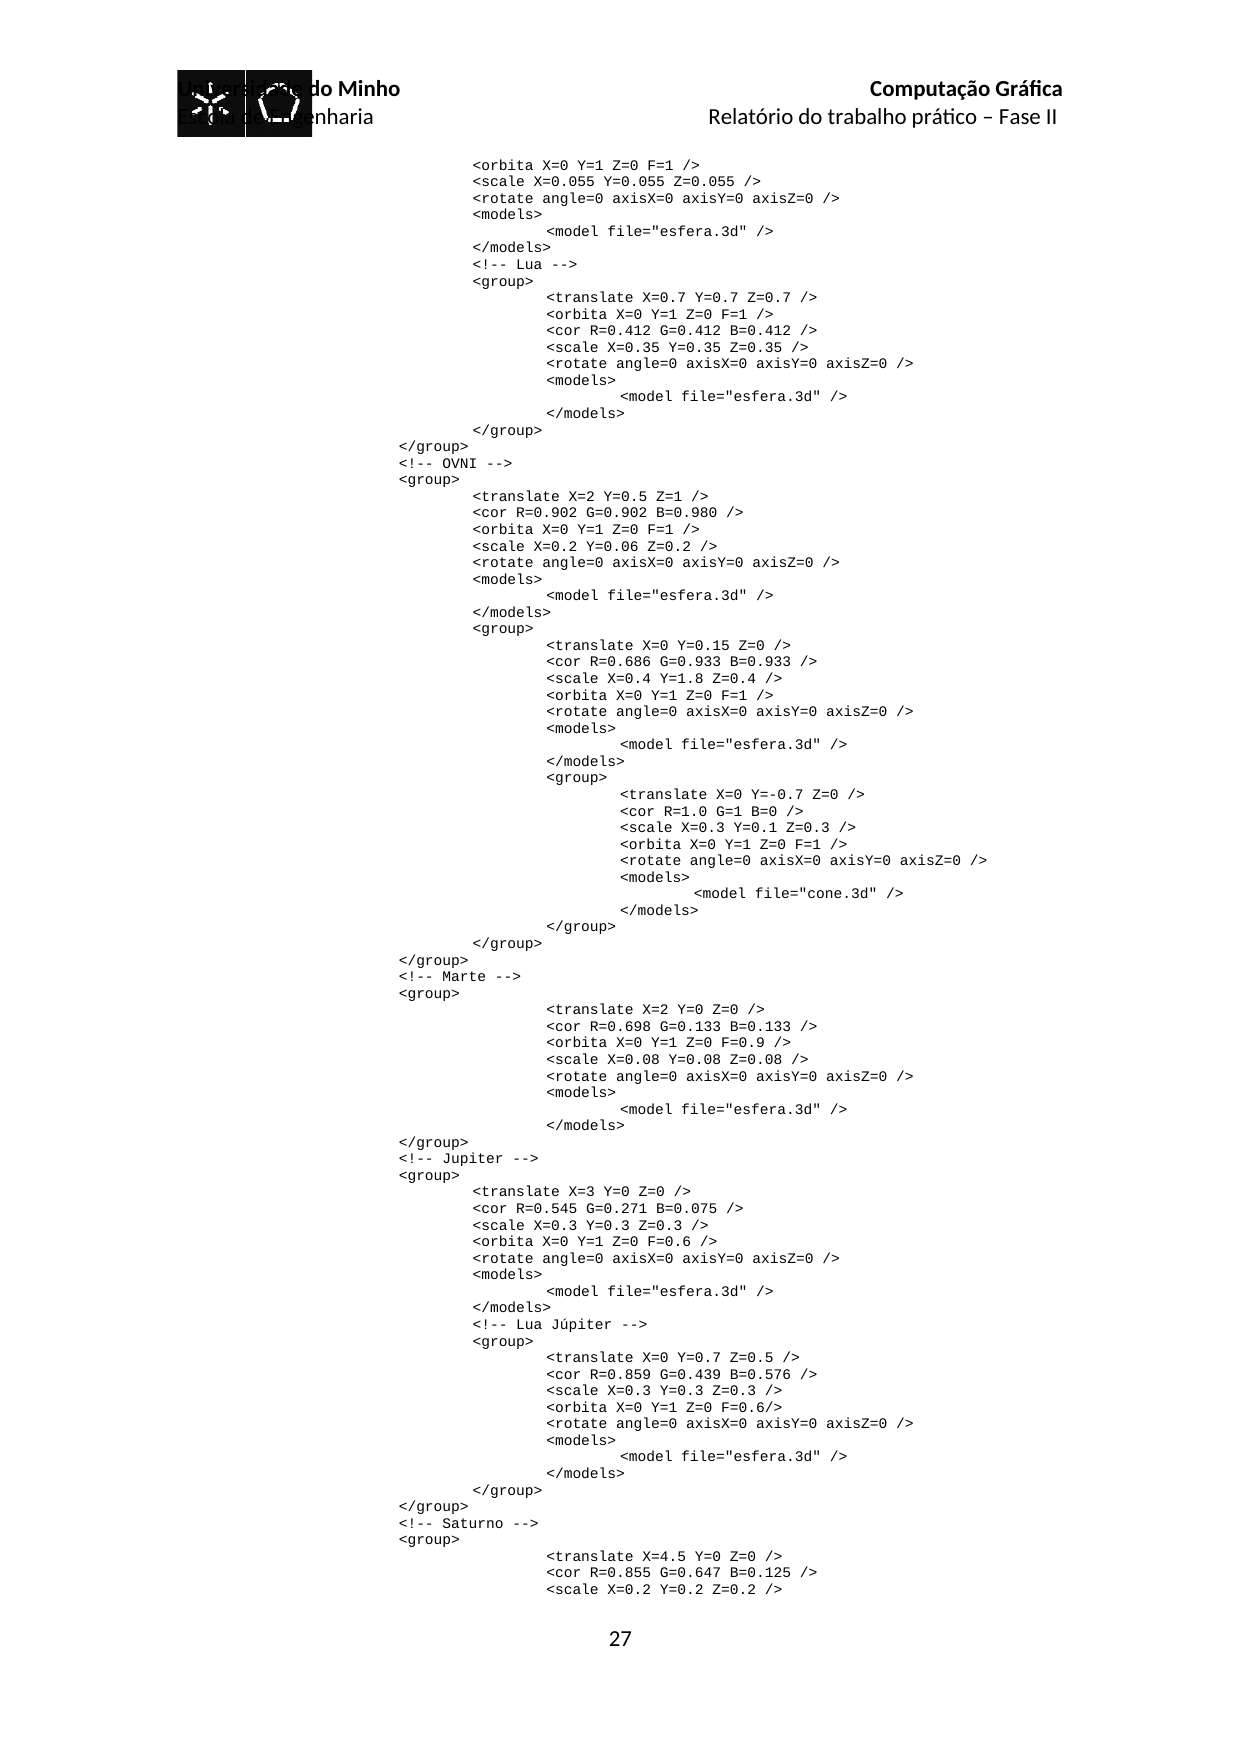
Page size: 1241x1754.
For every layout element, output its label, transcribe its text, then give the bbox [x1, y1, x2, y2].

text </models> [177, 406, 1063, 423]
text <models> [177, 870, 1063, 887]
text <orbita X=0 Y=1 Z=0 F=1 /> [177, 307, 1063, 323]
text </group> [177, 1135, 1063, 1152]
text <model file="esfera.3d" /> [177, 1450, 1063, 1466]
text <!-- Marte --> [177, 969, 1063, 986]
text <scale X=0.3 Y=0.3 Z=0.3 /> [177, 1383, 1063, 1400]
text <cor R=0.902 G=0.902 B=0.980 /> [177, 506, 1063, 522]
text <cor R=0.686 G=0.933 B=0.933 /> [177, 655, 1063, 671]
text <translate X=0 Y=0.15 Z=0 /> [177, 638, 1063, 655]
text <cor R=0.698 G=0.133 B=0.133 /> [177, 1019, 1063, 1036]
text <translate X=0 Y=-0.7 Z=0 /> [177, 787, 1063, 804]
text </group> [177, 1483, 1063, 1499]
text <orbita X=0 Y=1 Z=0 F=0.6/> [177, 1400, 1063, 1417]
text </group> [177, 936, 1063, 953]
text <rotate angle=0 axisX=0 axisY=0 axisZ=0 /> [177, 1251, 1063, 1267]
text <group> [177, 622, 1063, 638]
text <cor R=1.0 G=1 B=0 /> [177, 804, 1063, 820]
text </group> [177, 439, 1063, 456]
text <models> [177, 572, 1063, 588]
text <rotate angle=0 axisX=0 axisY=0 axisZ=0 /> [177, 1417, 1063, 1433]
text <translate X=4.5 Y=0 Z=0 /> [177, 1549, 1063, 1566]
text <models> [177, 1085, 1063, 1102]
text <!-- Lua Júpiter --> [177, 1317, 1063, 1334]
text <scale X=0.055 Y=0.055 Z=0.055 /> [177, 174, 1063, 191]
text <!-- OVNI --> [177, 456, 1063, 472]
text <group> [177, 274, 1063, 290]
text <group> [177, 1334, 1063, 1350]
text <model file="esfera.3d" /> [177, 224, 1063, 241]
text </models> [177, 754, 1063, 771]
text <rotate angle=0 axisX=0 axisY=0 axisZ=0 /> [177, 704, 1063, 721]
text <translate X=3 Y=0 Z=0 /> [177, 1185, 1063, 1201]
text <group> [177, 1168, 1063, 1185]
text <cor R=0.412 G=0.412 B=0.412 /> [177, 323, 1063, 340]
text <model file="cone.3d" /> [177, 887, 1063, 903]
text </models> [177, 1118, 1063, 1135]
text </group> [177, 953, 1063, 969]
text <translate X=2 Y=0.5 Z=1 /> [177, 489, 1063, 506]
text <models> [177, 207, 1063, 224]
text <!-- Lua --> [177, 257, 1063, 274]
picture [177, 70, 313, 138]
text <orbita X=0 Y=1 Z=0 F=1 /> [177, 158, 1063, 174]
text <scale X=0.2 Y=0.06 Z=0.2 /> [177, 539, 1063, 555]
text <scale X=0.2 Y=0.2 Z=0.2 /> [177, 1582, 1063, 1599]
text <model file="esfera.3d" /> [177, 390, 1063, 406]
text <rotate angle=0 axisX=0 axisY=0 axisZ=0 /> [177, 1069, 1063, 1085]
text </group> [177, 423, 1063, 439]
text <orbita X=0 Y=1 Z=0 F=0.9 /> [177, 1036, 1063, 1052]
text </group> [177, 1499, 1063, 1516]
text </models> [177, 1301, 1063, 1317]
text <scale X=0.3 Y=0.1 Z=0.3 /> [177, 820, 1063, 837]
text <models> [177, 721, 1063, 737]
text <scale X=0.35 Y=0.35 Z=0.35 /> [177, 340, 1063, 357]
text <models> [177, 1267, 1063, 1284]
text <translate X=0.7 Y=0.7 Z=0.7 /> [177, 290, 1063, 307]
text <cor R=0.545 G=0.271 B=0.075 /> [177, 1201, 1063, 1218]
text <models> [177, 1433, 1063, 1450]
text <!-- Jupiter --> [177, 1152, 1063, 1168]
text <orbita X=0 Y=1 Z=0 F=1 /> [177, 688, 1063, 704]
text <scale X=0.3 Y=0.3 Z=0.3 /> [177, 1218, 1063, 1234]
text <rotate angle=0 axisX=0 axisY=0 axisZ=0 /> [177, 555, 1063, 572]
text <cor R=0.855 G=0.647 B=0.125 /> [177, 1566, 1063, 1582]
text <rotate angle=0 axisX=0 axisY=0 axisZ=0 /> [177, 853, 1063, 870]
text <group> [177, 1532, 1063, 1549]
text <model file="esfera.3d" /> [177, 737, 1063, 754]
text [177, 191, 1063, 207]
text <orbita X=0 Y=1 Z=0 F=1 /> [177, 837, 1063, 853]
text <models> [177, 373, 1063, 390]
text <cor R=0.859 G=0.439 B=0.576 /> [177, 1367, 1063, 1383]
text </group> [177, 920, 1063, 936]
text </models> [177, 903, 1063, 920]
text <!-- Saturno --> [177, 1516, 1063, 1532]
text <scale X=0.4 Y=1.8 Z=0.4 /> [177, 671, 1063, 688]
text <model file="esfera.3d" /> [177, 588, 1063, 605]
text <translate X=0 Y=0.7 Z=0.5 /> [177, 1350, 1063, 1367]
text <translate X=2 Y=0 Z=0 /> [177, 1002, 1063, 1019]
text <orbita X=0 Y=1 Z=0 F=1 /> [177, 522, 1063, 539]
text <orbita X=0 Y=1 Z=0 F=0.6 /> [177, 1234, 1063, 1251]
text <group> [177, 986, 1063, 1002]
text </models> [177, 1466, 1063, 1483]
text <model file="esfera.3d" /> [177, 1102, 1063, 1118]
text </models> [177, 605, 1063, 622]
text <rotate angle=0 axisX=0 axisY=0 axisZ=0 /> [177, 357, 1063, 373]
text <group> [177, 771, 1063, 787]
text <model file="esfera.3d" /> [177, 1284, 1063, 1301]
text <group> [177, 472, 1063, 489]
text </models> [177, 241, 1063, 257]
text <scale X=0.08 Y=0.08 Z=0.08 /> [177, 1052, 1063, 1069]
